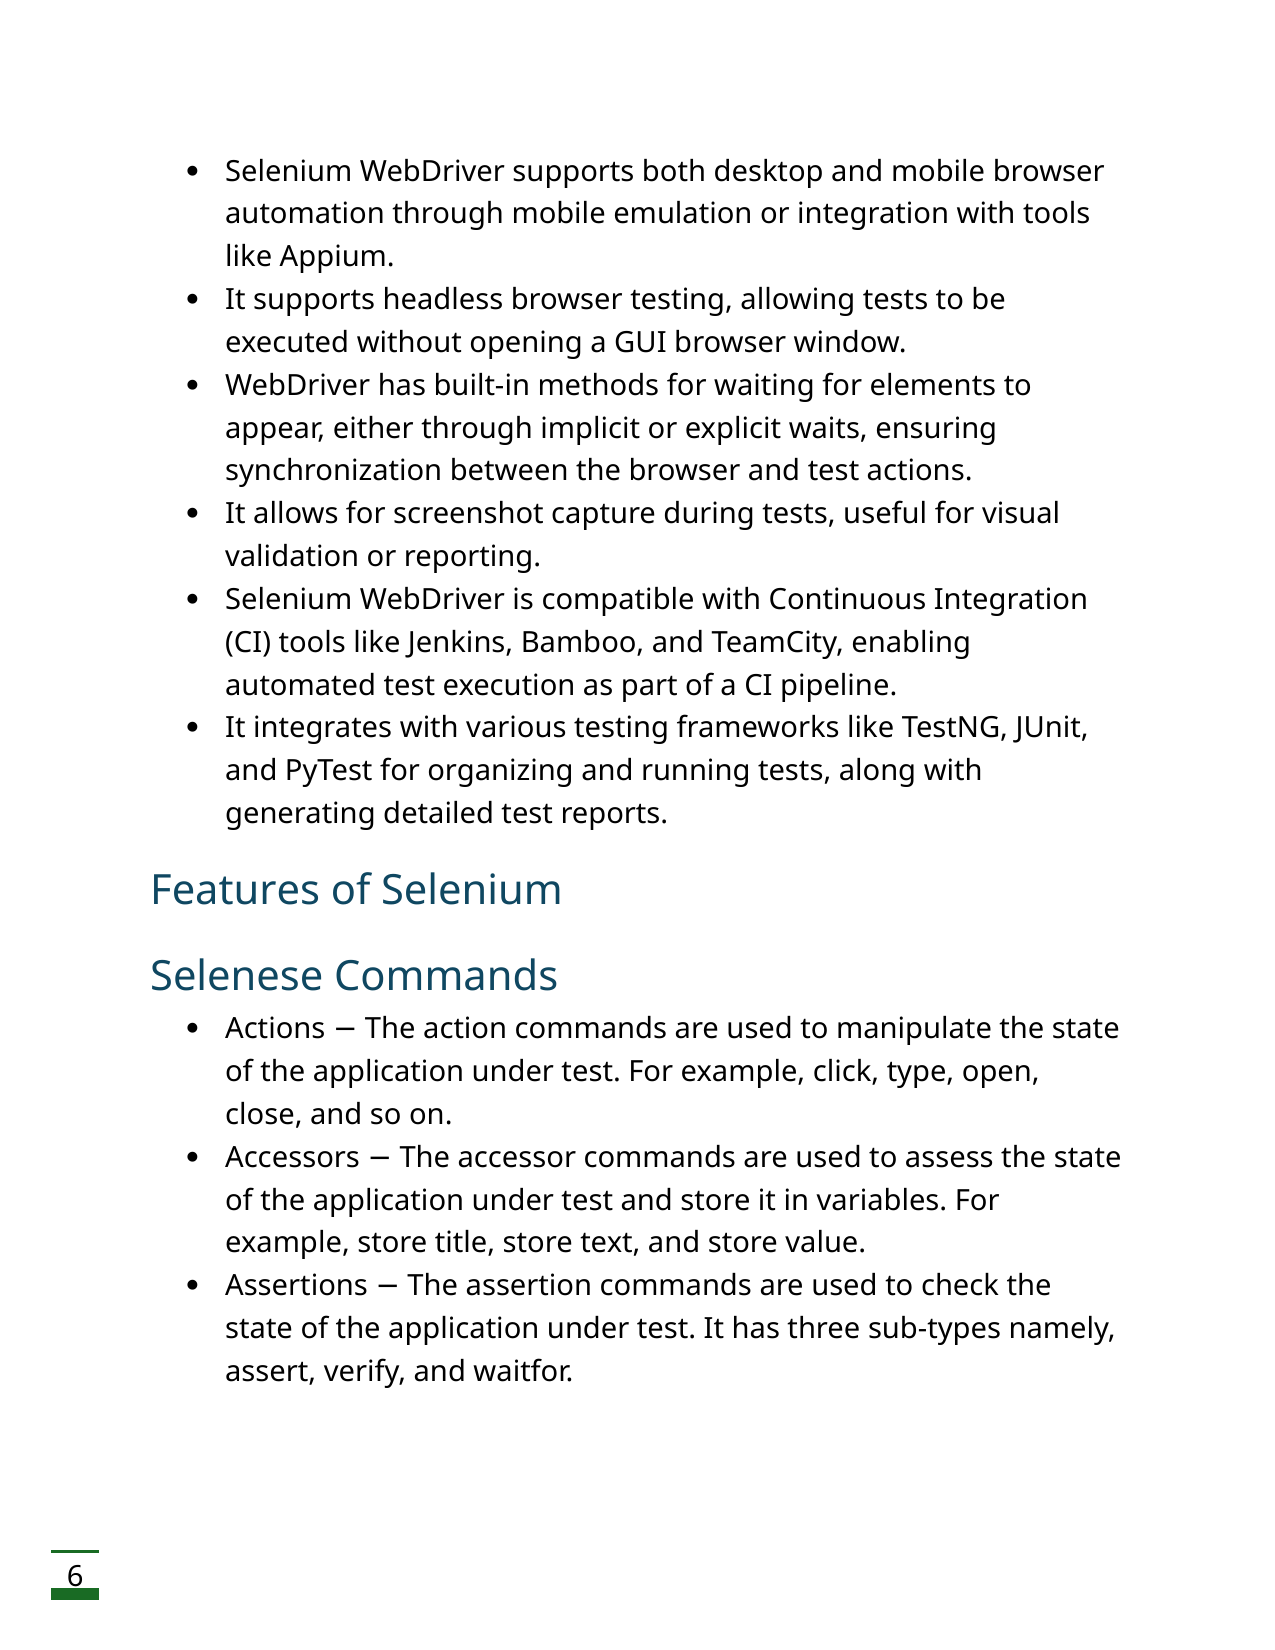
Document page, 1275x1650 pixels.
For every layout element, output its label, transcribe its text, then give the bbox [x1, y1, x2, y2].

list Selenium WebDriver supports both desktop and mobile browser automation through mobile emulation or integration with tools like Appium. [187, 150, 1125, 275]
list Actions − The action commands are used to manipulate the state of the application under test. For example, click, type, open, close, and so on. [187, 1007, 1125, 1133]
list It integrates with various testing frameworks like TestNG, JUnit, and PyTest for organizing and running tests, along with generating detailed test reports. [187, 707, 1125, 832]
list Assertions − The assertion commands are used to check the state of the application under test. It has three sub-types namely, assert, verify, and waitfor. [187, 1264, 1125, 1390]
subtitle Features of Selenium [150, 860, 1125, 917]
list It allows for screenshot capture during tests, useful for visual validation or reporting. [187, 492, 1125, 575]
list Selenium WebDriver is compatible with Continuous Integration (CI) tools like Jenkins, Bamboo, and TeamCity, enabling automated test execution as part of a CI pipeline. [187, 578, 1125, 703]
list It supports headless browser testing, allowing tests to be executed without opening a GUI browser window. [187, 278, 1125, 361]
subtitle Selenese Commands [150, 946, 1125, 1003]
list Accessors − The accessor commands are used to assess the state of the application under test and store it in variables. For example, store title, store text, and store value. [187, 1136, 1125, 1261]
list WebDriver has built-in methods for waiting for elements to appear, either through implicit or explicit waits, ensuring synchronization between the browser and test actions. [187, 364, 1125, 489]
